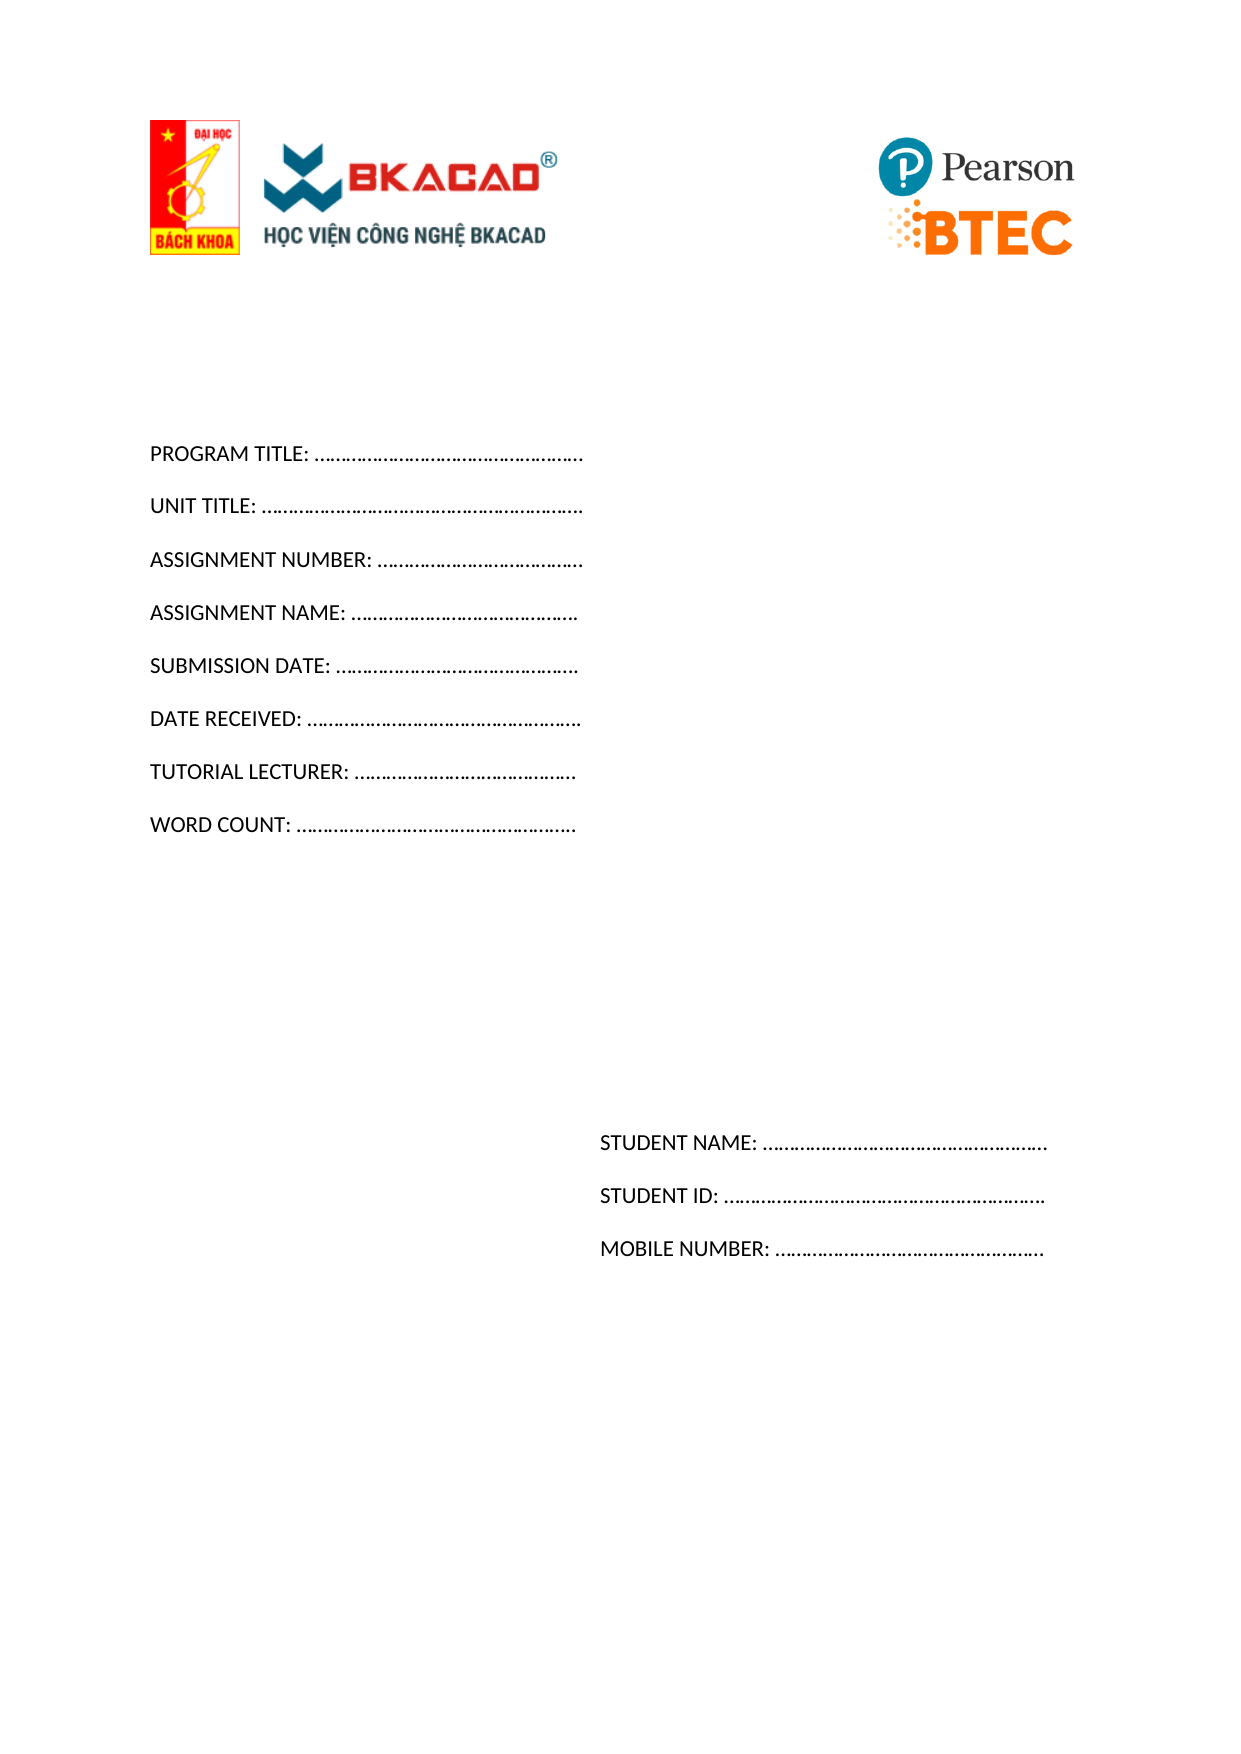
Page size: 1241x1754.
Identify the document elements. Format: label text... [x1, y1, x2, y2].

picture [150, 120, 558, 255]
text MOBILE NUMBER: …………………………………………… [150, 1234, 1211, 1262]
text UNIT TITLE: ……………………………………………………. [150, 492, 1211, 520]
text PROGRAM TITLE: …………………………………………… [150, 439, 1211, 467]
text ASSIGNMENT NAME: ……………………………………. [150, 598, 1211, 626]
text WORD COUNT: …………………………………………….. [150, 810, 1211, 838]
text TUTORIAL LECTURER: …………………………………… [150, 757, 1211, 785]
picture [854, 121, 1096, 274]
text DATE RECEIVED: ……………………………………………. [150, 704, 1211, 732]
text ASSIGNMENT NUMBER: ………………………………… [150, 545, 1211, 573]
text STUDENT NAME: ……………………………………………… [150, 1128, 1211, 1156]
text STUDENT ID: ……………………………………………………. [150, 1181, 1211, 1209]
text SUBMISSION DATE: ………………………………………. [150, 651, 1211, 679]
